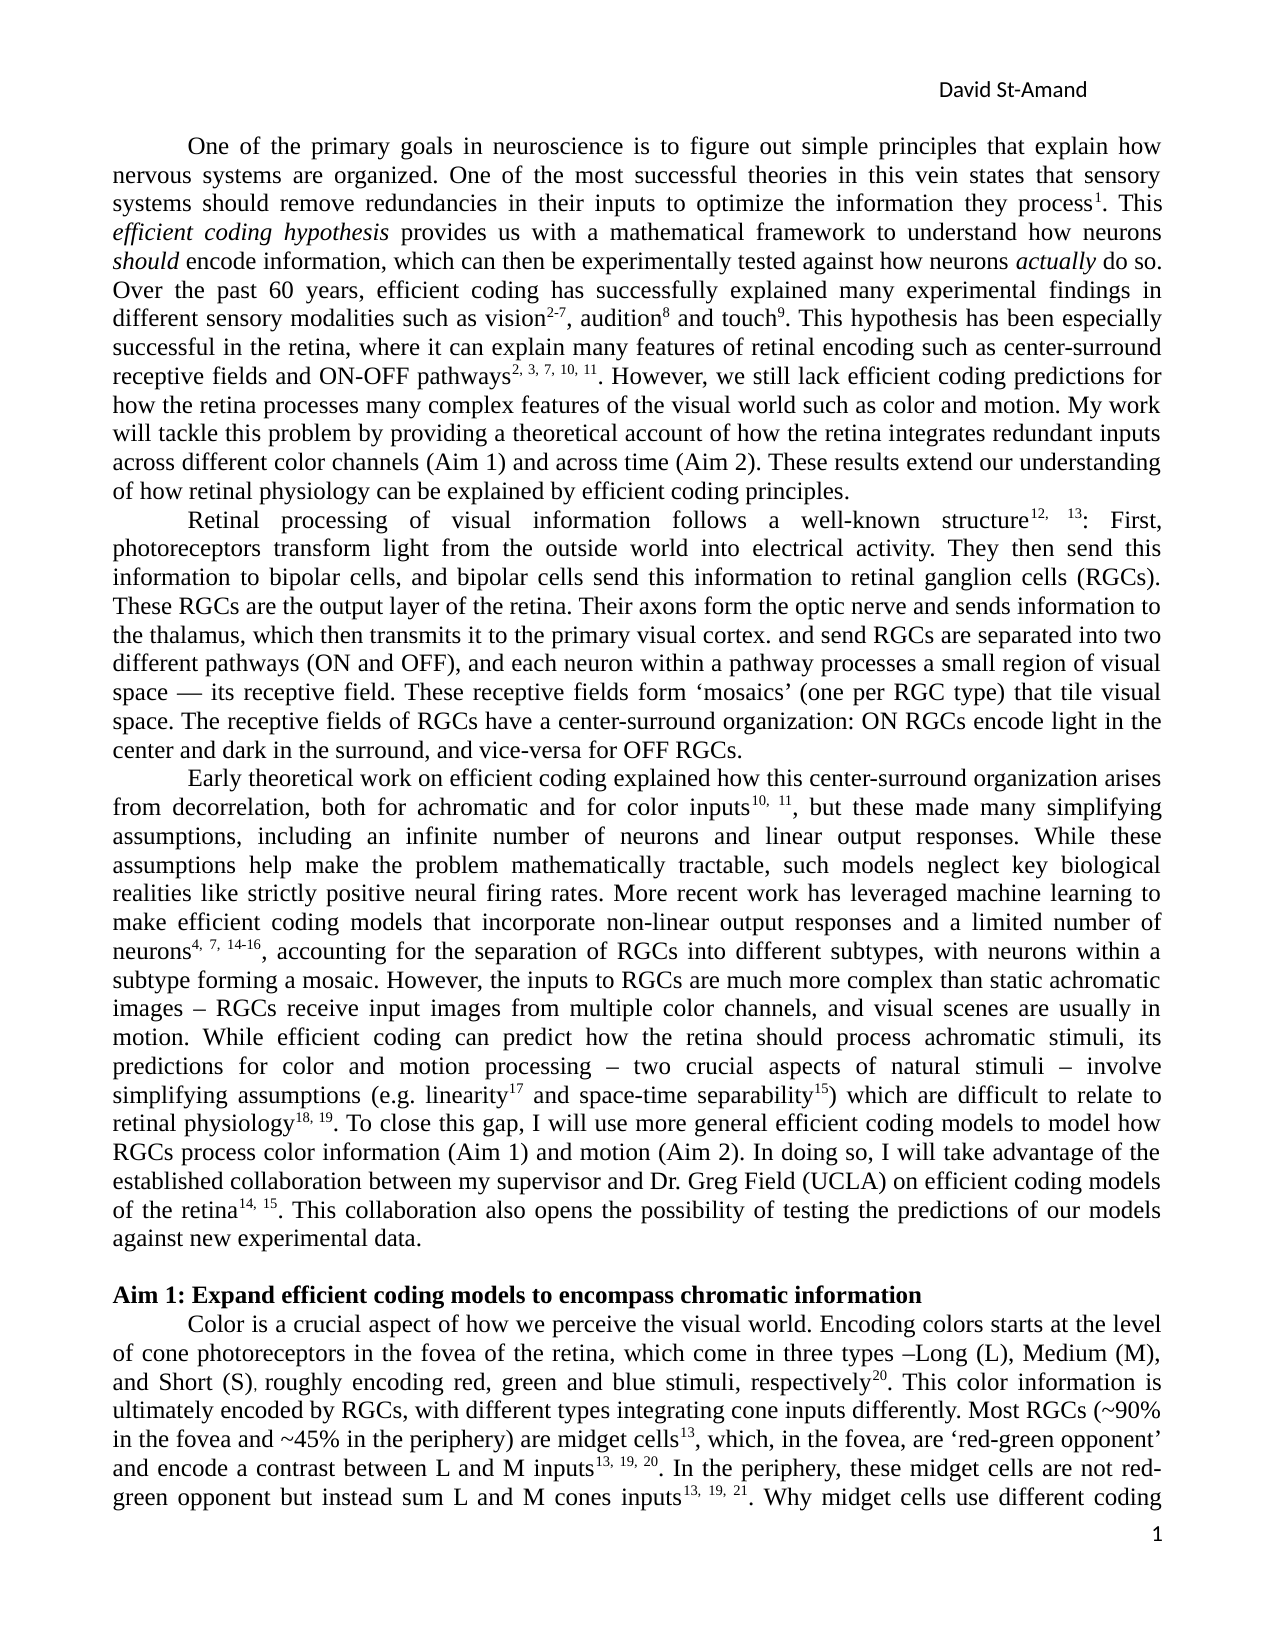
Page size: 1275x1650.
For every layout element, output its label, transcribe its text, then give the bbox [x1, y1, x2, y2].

text Aim 1: Expand efficient coding models to encompass chromatic information [112, 1280, 1162, 1309]
text One of the primary goals in neuroscience is to figure out simple principles that explain how nervous systems are organized. One of the most successful theories in this vein states that sensory systems should remove redundancies in their inputs to optimize the information they process1. This efficient coding hypothesis provides us with a mathematical framework to understand how neurons should encode information, which can then be experimentally tested against how neurons actually do so. Over the past 60 years, efficient coding has successfully explained many experimental findings in different sensory modalities such as vision2-7, audition8 and touch9. This hypothesis has been especially successful in the retina, where it can explain many features of retinal encoding such as center-surround receptive fields and ON-OFF pathways2, 3, 7, 10, 11. However, we still lack efficient coding predictions for how the retina processes many complex features of the visual world such as color and motion. My work will tackle this problem by providing a theoretical account of how the retina integrates redundant inputs across different color channels (Aim 1) and across time (Aim 2). These results extend our understanding of how retinal physiology can be explained by efficient coding principles. [112, 131, 1162, 505]
text Retinal processing of visual information follows a well-known structure12, 13: First, photoreceptors transform light from the outside world into electrical activity. They then send this information to bipolar cells, and bipolar cells send this information to retinal ganglion cells (RGCs). These RGCs are the output layer of the retina. Their axons form the optic nerve and sends information to the thalamus, which then transmits it to the primary visual cortex. and send RGCs are separated into two different pathways (ON and OFF), and each neuron within a pathway processes a small region of visual space — its receptive field. These receptive fields form ‘mosaics’ (one per RGC type) that tile visual space. The receptive fields of RGCs have a center-surround organization: ON RGCs encode light in the center and dark in the surround, and vice-versa for OFF RGCs. [112, 505, 1162, 763]
text Early theoretical work on efficient coding explained how this center-surround organization arises from decorrelation, both for achromatic and for color inputs10, 11, but these made many simplifying assumptions, including an infinite number of neurons and linear output responses. While these assumptions help make the problem mathematically tractable, such models neglect key biological realities like strictly positive neural firing rates. More recent work has leveraged machine learning to make efficient coding models that incorporate non-linear output responses and a limited number of neurons4, 7, 14-16, accounting for the separation of RGCs into different subtypes, with neurons within a subtype forming a mosaic. However, the inputs to RGCs are much more complex than static achromatic images – RGCs receive input images from multiple color channels, and visual scenes are usually in motion. While efficient coding can predict how the retina should process achromatic stimuli, its predictions for color and motion processing – two crucial aspects of natural stimuli – involve simplifying assumptions (e.g. linearity17 and space-time separability15) which are difficult to relate to retinal physiology18, 19. To close this gap, I will use more general efficient coding models to model how RGCs process color information (Aim 1) and motion (Aim 2). In doing so, I will take advantage of the established collaboration between my supervisor and Dr. Greg Field (UCLA) on efficient coding models of the retina14, 15. This collaboration also opens the possibility of testing the predictions of our models against new experimental data. [112, 763, 1162, 1252]
